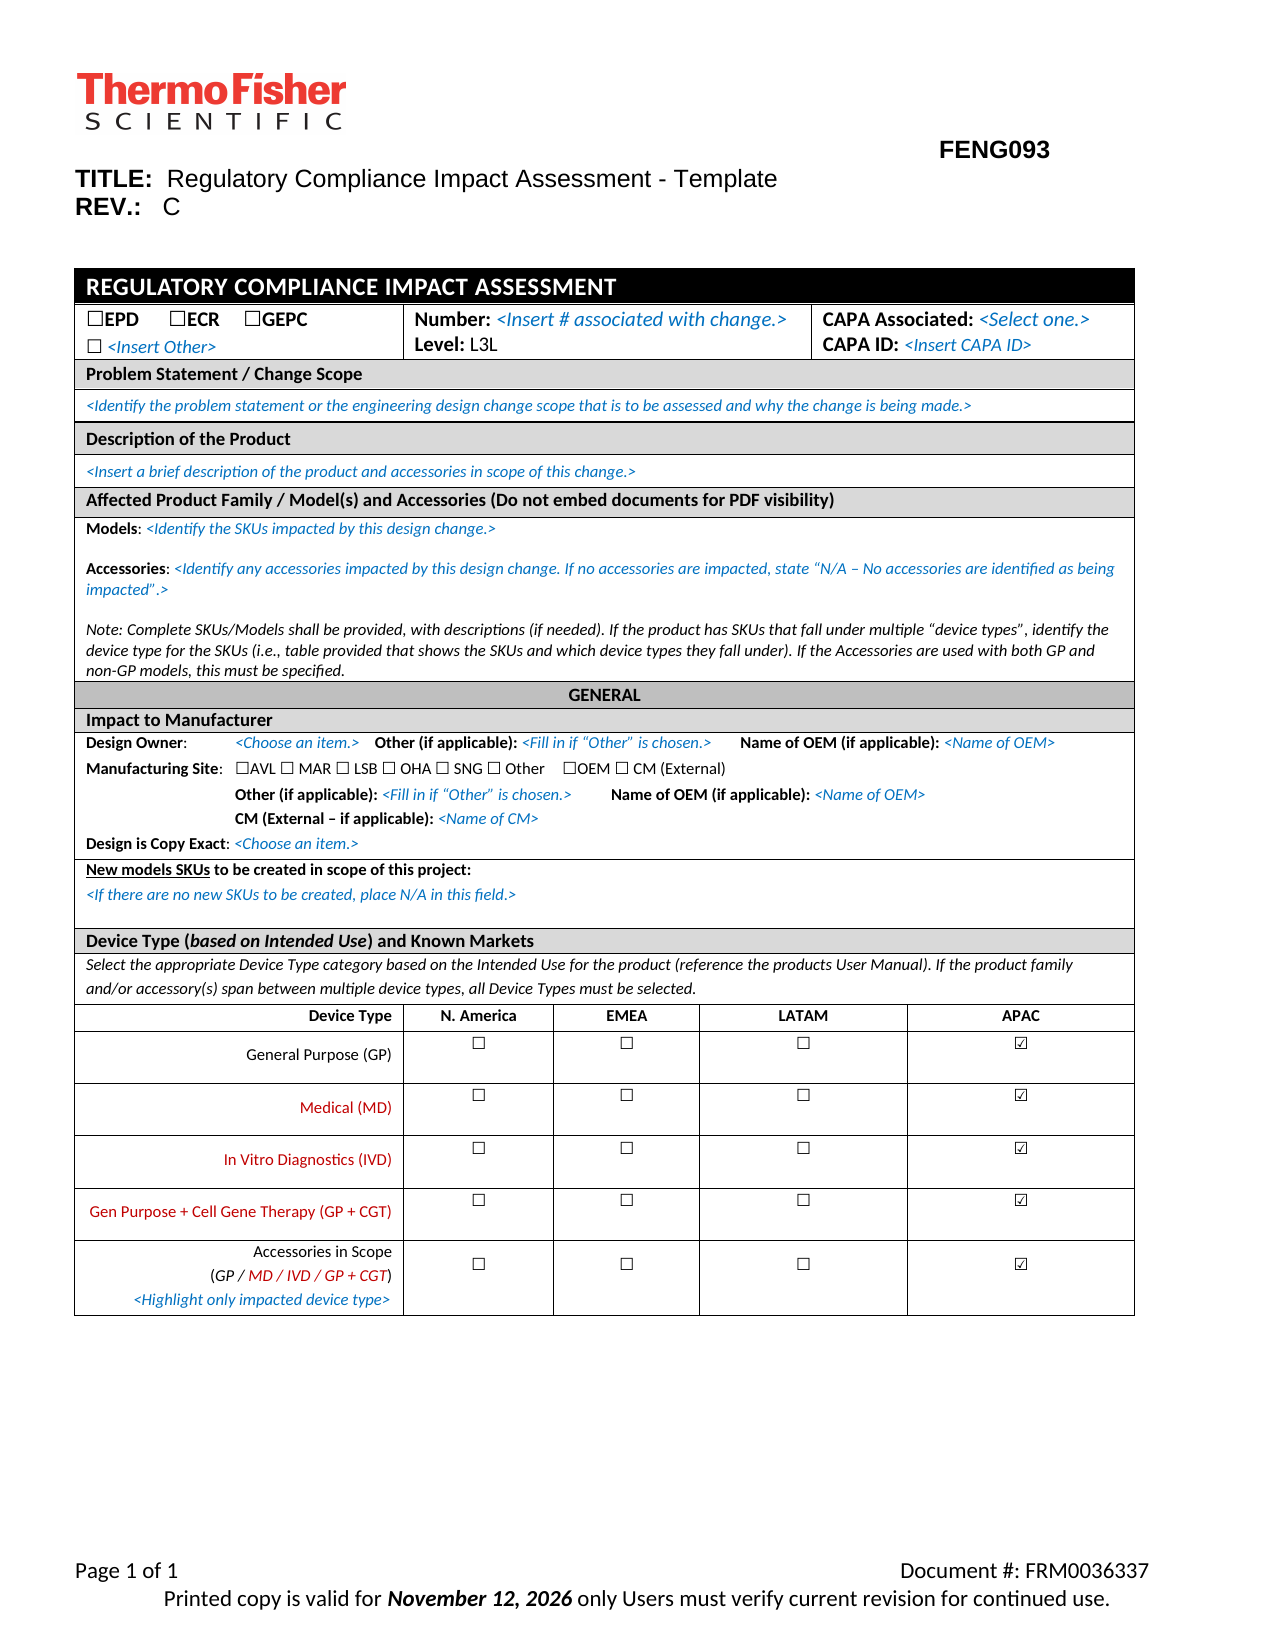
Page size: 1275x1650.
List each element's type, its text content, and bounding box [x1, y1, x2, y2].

table_cell Accessories in Scope (GP / MD / IVD / GP + CGT) <Highlight only impacted device type> [75, 1241, 403, 1315]
table_cell Medical (MD) [75, 1084, 403, 1135]
table_cell Affected Product Family / Model(s) and Accessories (Do not embed documents for PDF visibility) [75, 488, 1134, 517]
table_cell ☐ [554, 1189, 699, 1240]
table_header REGULATORY COMPLIANCE IMPACT ASSESSMENT [75, 269, 1134, 303]
table_cell <Identify the problem statement or the engineering design change scope that is to be assessed and why the change is being made.> [75, 390, 1134, 421]
table_cell ☐EPD ☐ECR ☐GEPC <Insert Other> [75, 305, 403, 358]
table_cell Problem Statement / Change Scope [75, 360, 1134, 388]
table_cell ☐ [700, 1136, 907, 1188]
table_cell Impact to Manufacturer [75, 709, 1134, 732]
table_cell ☐ [700, 1032, 907, 1083]
table_cell ☐ [554, 1136, 699, 1188]
table_cell Select the appropriate Device Type category based on the Intended Use for the product (reference the products User Manual). If the product family and/or accessory(s) span between multiple device types, all Device Types must be selected. [75, 954, 1134, 1004]
table_cell New models SKUs to be created in scope of this project: <If there are no new SKUs to be created, place N/A in this field.> [75, 860, 1134, 928]
table_cell Models: <Identify the SKUs impacted by this design change.> Accessories: <Identify any accessories impacted by this design change. If no accessories are impacted, state “N/A – No accessories are identified as being impacted”.> Note: Complete SKUs/Models shall be provided, with descriptions (if needed). If the product has SKUs that fall under multiple “device types”, identify the device type for the SKUs (i.e., table provided that shows the SKUs and which device types they fall under). If the Accessories are used with both GP and non-GP models, this must be specified. [75, 518, 1134, 681]
table_cell ☐ [554, 1032, 699, 1083]
table_cell ☐ [700, 1241, 907, 1315]
table_cell ☐ [404, 1241, 553, 1315]
table_cell Device Type [75, 1005, 403, 1031]
table_cell Design Owner: Other (if applicable): <Fill in if “Other” is chosen.> Name of OEM (if applicable): <Name of OEM> Manufacturing Site: ☐AVL ☐ MAR ☐ LSB ☐ OHA ☐ SNG ☐ Other ☐OEM ☐ CM (External) Other (if applicable): <Fill in if “Other” is chosen.> Name of OEM (if applicable): <Name of OEM> CM (External – if applicable): <Name of CM> Design is Copy Exact: [75, 733, 1134, 858]
table_cell General Purpose (GP) [75, 1032, 403, 1083]
table_cell ☑ [908, 1136, 1134, 1188]
table_cell Description of the Product [75, 423, 1134, 454]
table_cell N. America [404, 1005, 553, 1031]
table_cell In Vitro Diagnostics (IVD) [75, 1136, 403, 1188]
table_cell GENERAL [75, 682, 1134, 708]
table_cell Device Type (based on Intended Use) and Known Markets [75, 929, 1134, 953]
table_cell ☐ [404, 1136, 553, 1188]
table_cell CAPA Associated: CAPA ID: <Insert CAPA ID> [812, 305, 1134, 358]
table_cell ☑ [908, 1189, 1134, 1240]
table_cell Number: <Insert # associated with change.> Level: [404, 305, 811, 358]
table_cell Gen Purpose + Cell Gene Therapy (GP + CGT) [75, 1189, 403, 1240]
table_cell ☐ [404, 1189, 553, 1240]
table_cell ☐ [700, 1189, 907, 1240]
table_cell ☑ [908, 1084, 1134, 1135]
table_cell ☑ [908, 1032, 1134, 1083]
table_cell EMEA [554, 1005, 699, 1031]
picture [75, 73, 346, 135]
table_cell ☐ [404, 1084, 553, 1135]
table_cell <Insert a brief description of the product and accessories in scope of this change.> [75, 455, 1134, 487]
table_cell ☐ [554, 1241, 699, 1315]
table_cell ☑ [908, 1241, 1134, 1315]
table_cell LATAM [700, 1005, 907, 1031]
table_cell ☐ [700, 1084, 907, 1135]
table_cell APAC [908, 1005, 1134, 1031]
table_cell ☐ [404, 1032, 553, 1083]
table_cell ☐ [554, 1084, 699, 1135]
